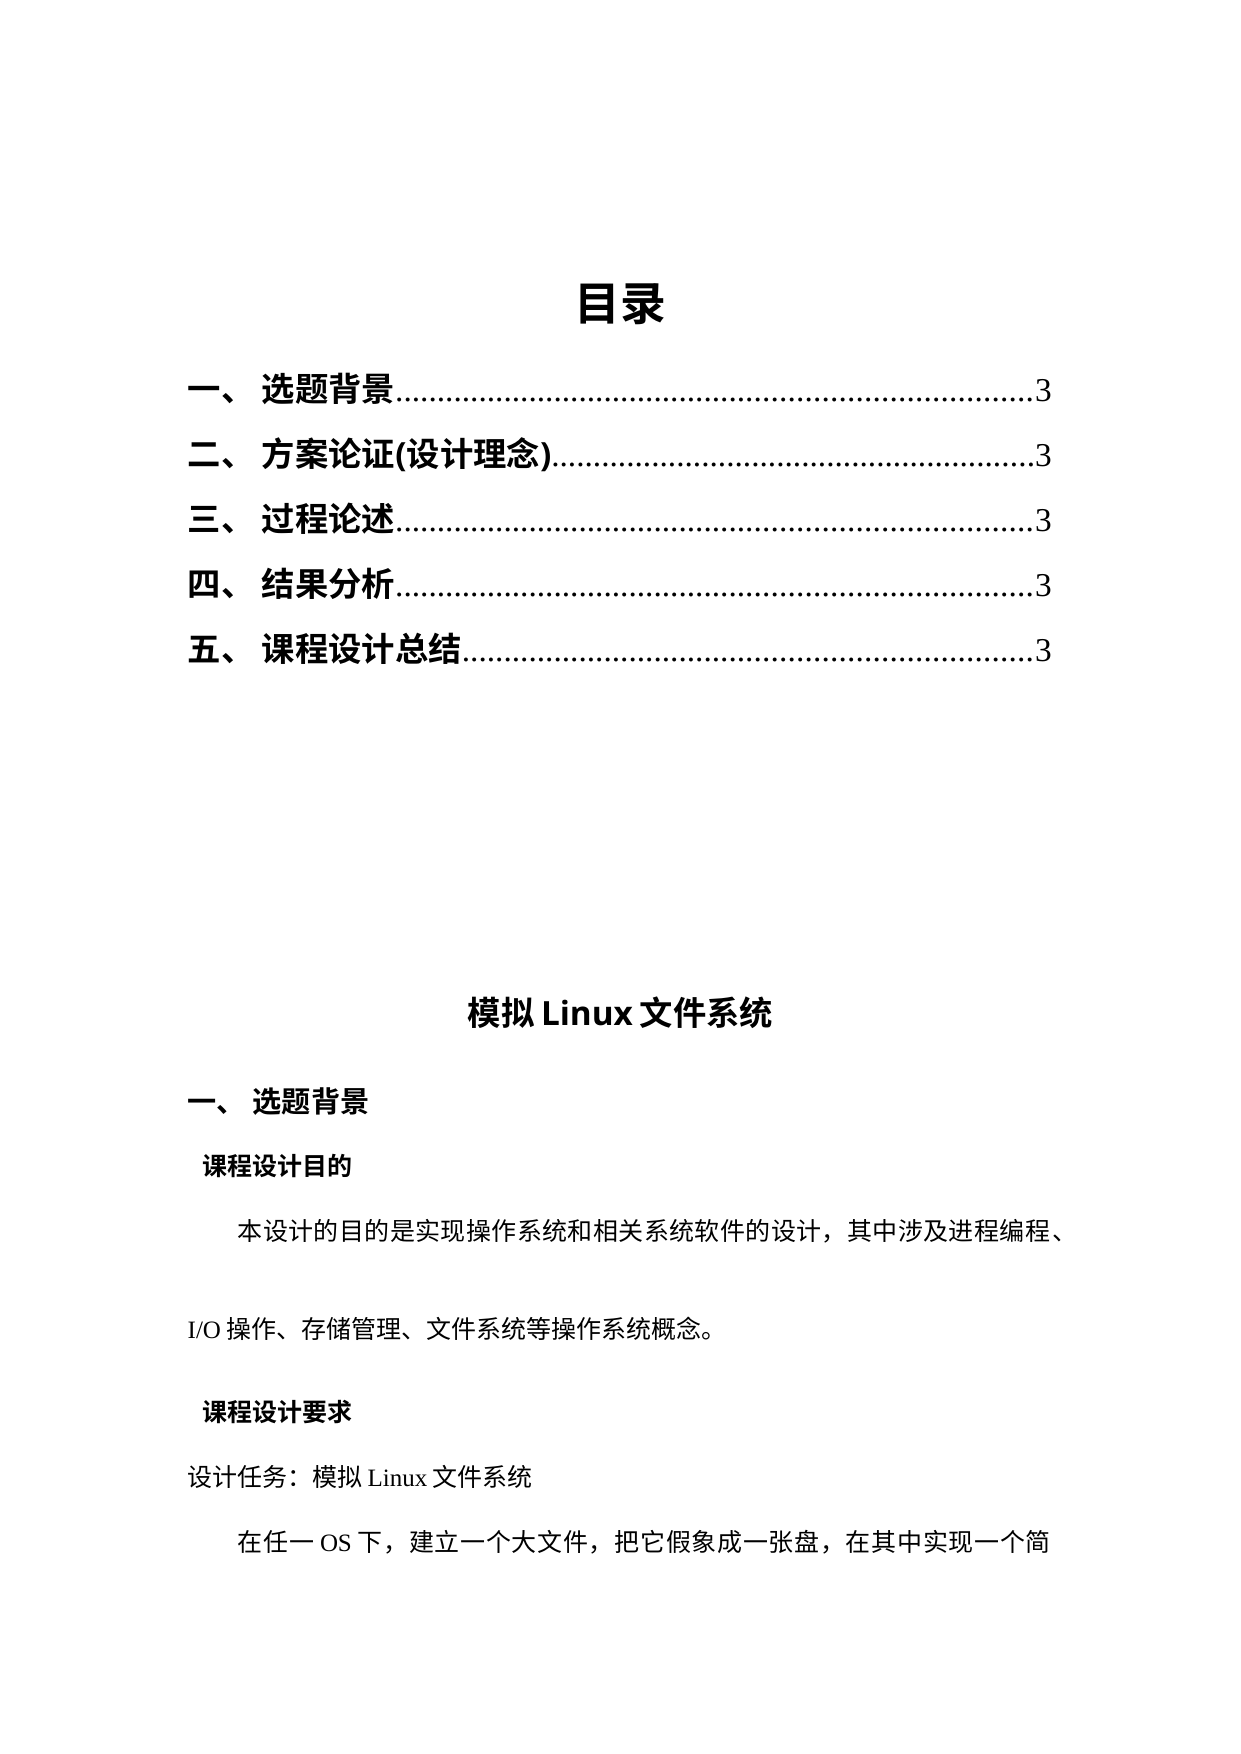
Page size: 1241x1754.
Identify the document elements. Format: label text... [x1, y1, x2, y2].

text 模拟Linux文件系统 [187, 978, 1053, 1043]
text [187, 1508, 1053, 1573]
text 设计任务：模拟Linux文件系统 [187, 1443, 1053, 1508]
text 课程设计要求 [187, 1378, 1053, 1443]
list 选题背景 [187, 1067, 1053, 1132]
list 课程设计目的 [187, 1132, 1053, 1197]
text 本设计的目的是实现操作系统和相关系统软件的设计，其中涉及进程编程、I/O操作、存储管理、文件系统等操作系统概念。 [187, 1197, 1053, 1360]
